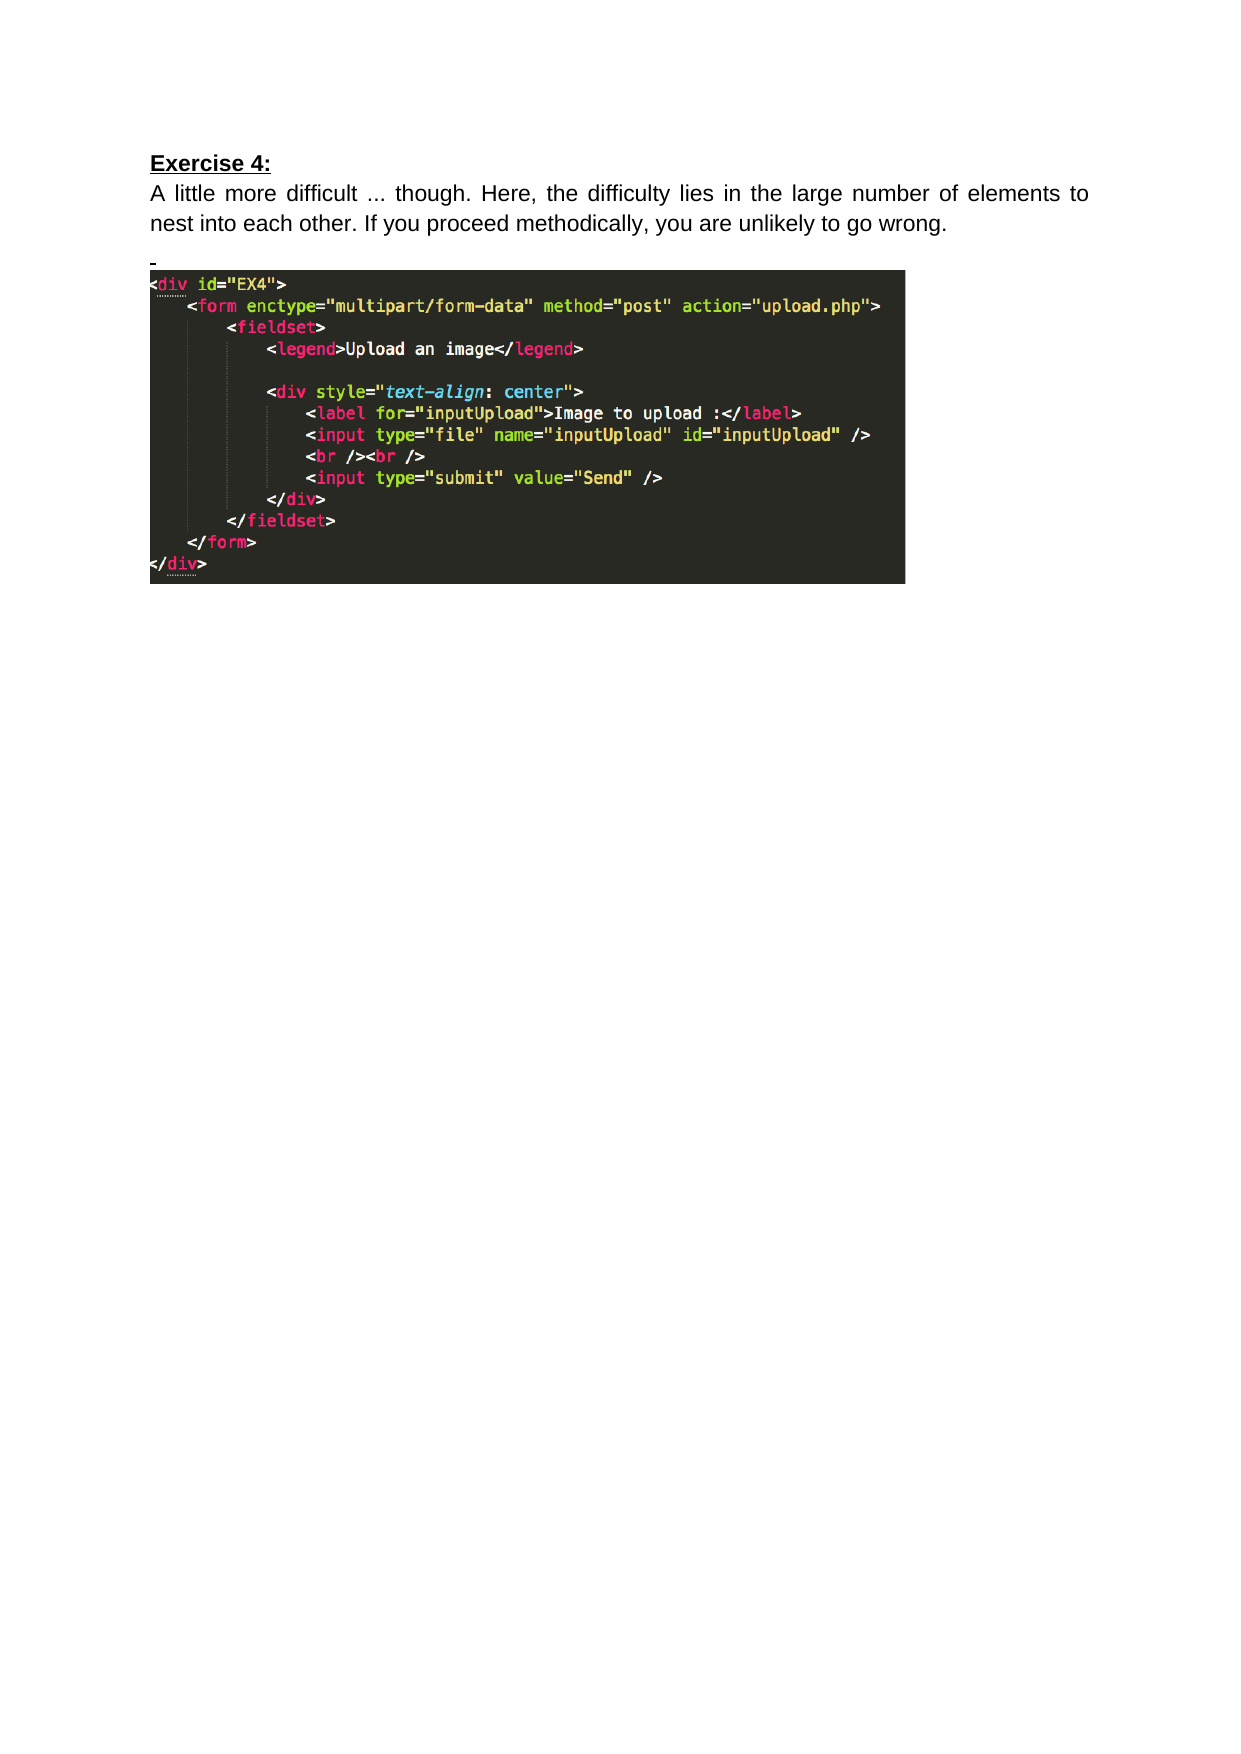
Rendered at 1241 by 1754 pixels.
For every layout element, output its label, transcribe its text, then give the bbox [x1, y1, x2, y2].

picture [150, 270, 906, 584]
text Exercise 4: [150, 150, 1090, 176]
text A little more difficult ... though. Here, the difficulty lies in the large number of elements to nest into each other. If you proceed methodically, you are unlikely to go wrong. [150, 180, 1090, 237]
